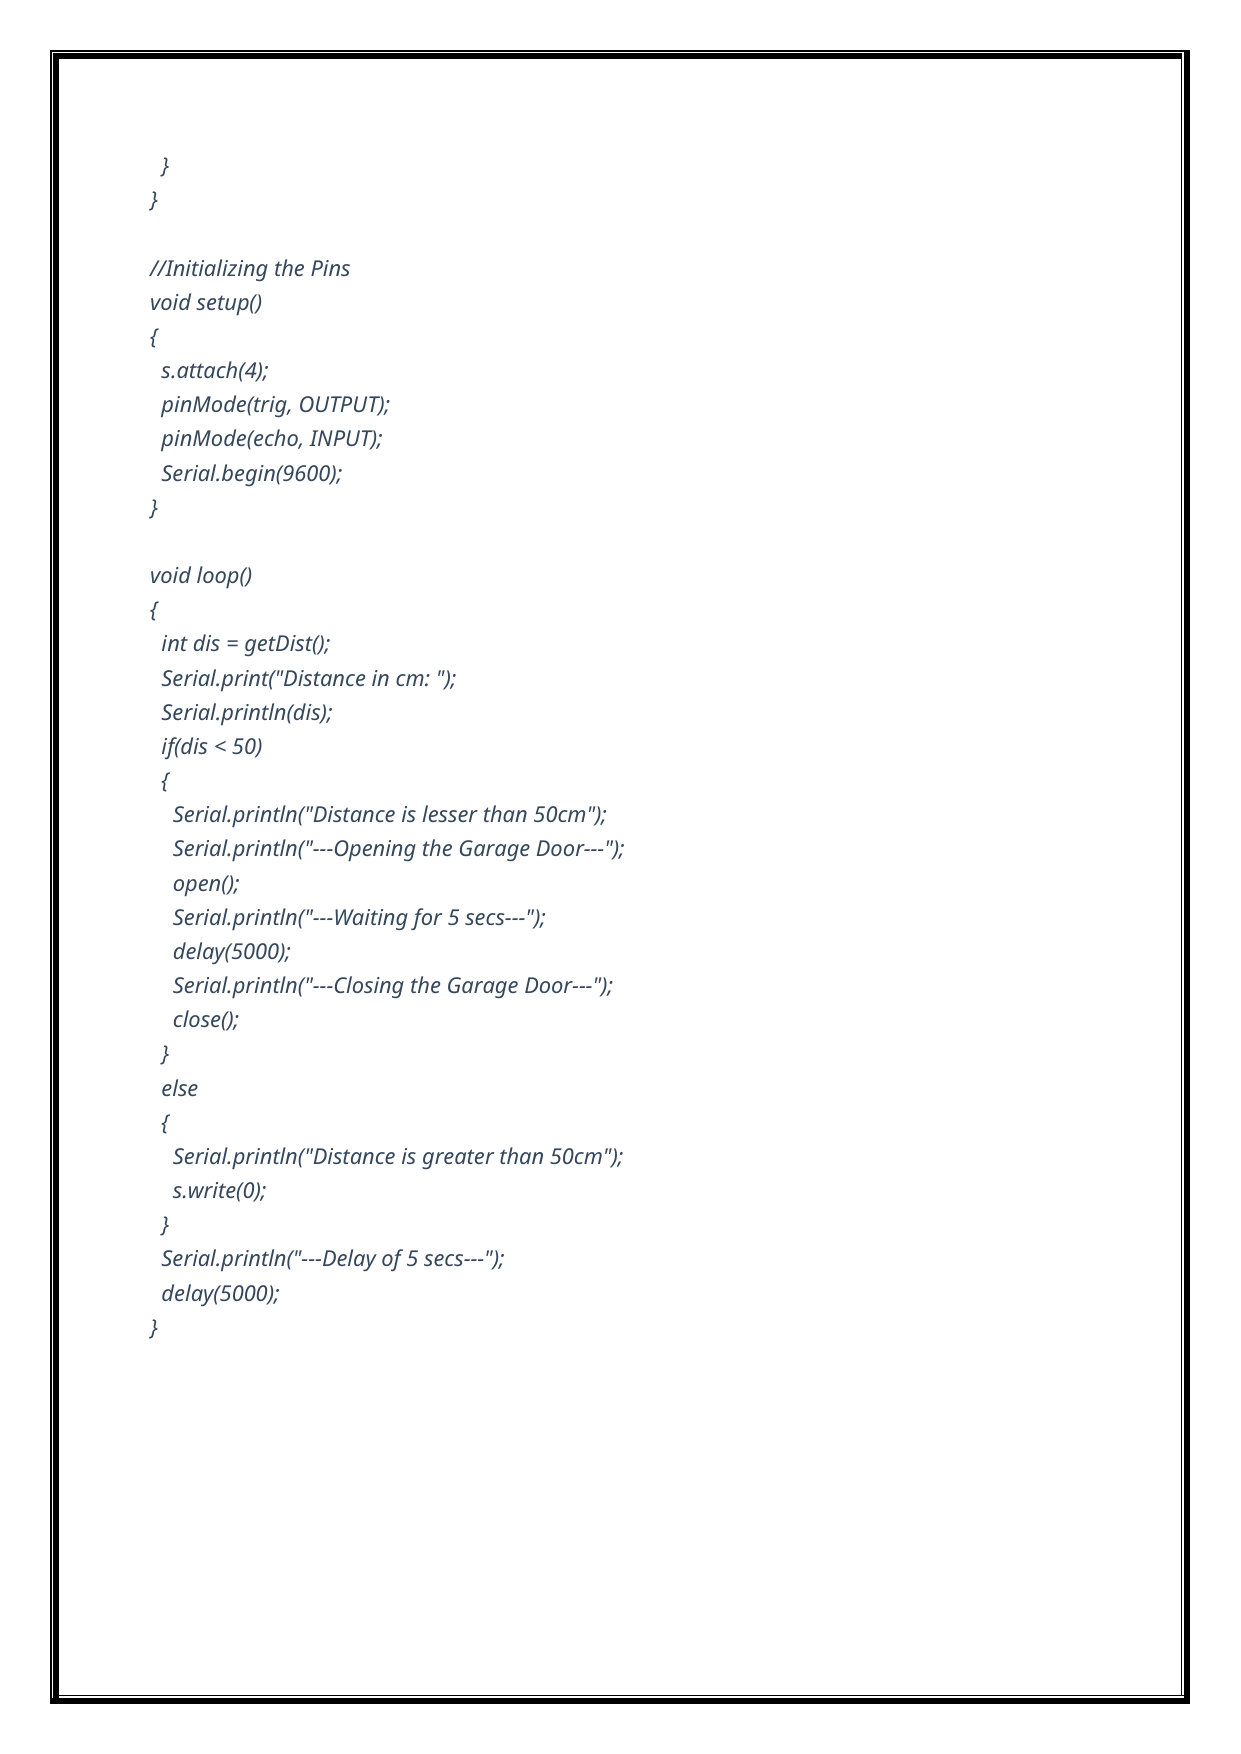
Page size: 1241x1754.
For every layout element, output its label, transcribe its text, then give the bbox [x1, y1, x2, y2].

text pinMode(trig, OUTPUT); [150, 389, 1113, 419]
text { [150, 1107, 1113, 1136]
text } [150, 1209, 1113, 1239]
text delay(5000); [150, 936, 1113, 966]
text Serial.println("---Delay of 5 secs---"); [150, 1243, 1113, 1273]
text else [150, 1072, 1113, 1102]
text } [150, 150, 1113, 180]
text s.attach(4); [150, 355, 1113, 385]
text s.write(0); [150, 1175, 1113, 1205]
text Serial.println("---Waiting for 5 secs---"); [150, 902, 1113, 931]
text close(); [150, 1004, 1113, 1034]
text } [150, 184, 1113, 214]
text Serial.println("---Opening the Garage Door---"); [150, 833, 1113, 863]
text int dis = getDist(); [150, 628, 1113, 658]
text Serial.println(dis); [150, 697, 1113, 726]
text { [150, 321, 1113, 351]
text void setup() [150, 287, 1113, 316]
text Serial.println("Distance is lesser than 50cm"); [150, 799, 1113, 829]
text Serial.println("Distance is greater than 50cm"); [150, 1141, 1113, 1171]
text pinMode(echo, INPUT); [150, 423, 1113, 453]
text void loop() [150, 560, 1113, 590]
text delay(5000); [150, 1277, 1113, 1307]
text open(); [150, 867, 1113, 897]
text //Initializing the Pins [150, 252, 1113, 282]
text } [150, 1038, 1113, 1068]
text Serial.println("---Closing the Garage Door---"); [150, 970, 1113, 1000]
text { [150, 594, 1113, 624]
text } [150, 492, 1113, 521]
text Serial.begin(9600); [150, 457, 1113, 487]
text { [150, 765, 1113, 795]
text if(dis < 50) [150, 731, 1113, 761]
text } [150, 1312, 1113, 1341]
text Serial.print("Distance in cm: "); [150, 662, 1113, 692]
